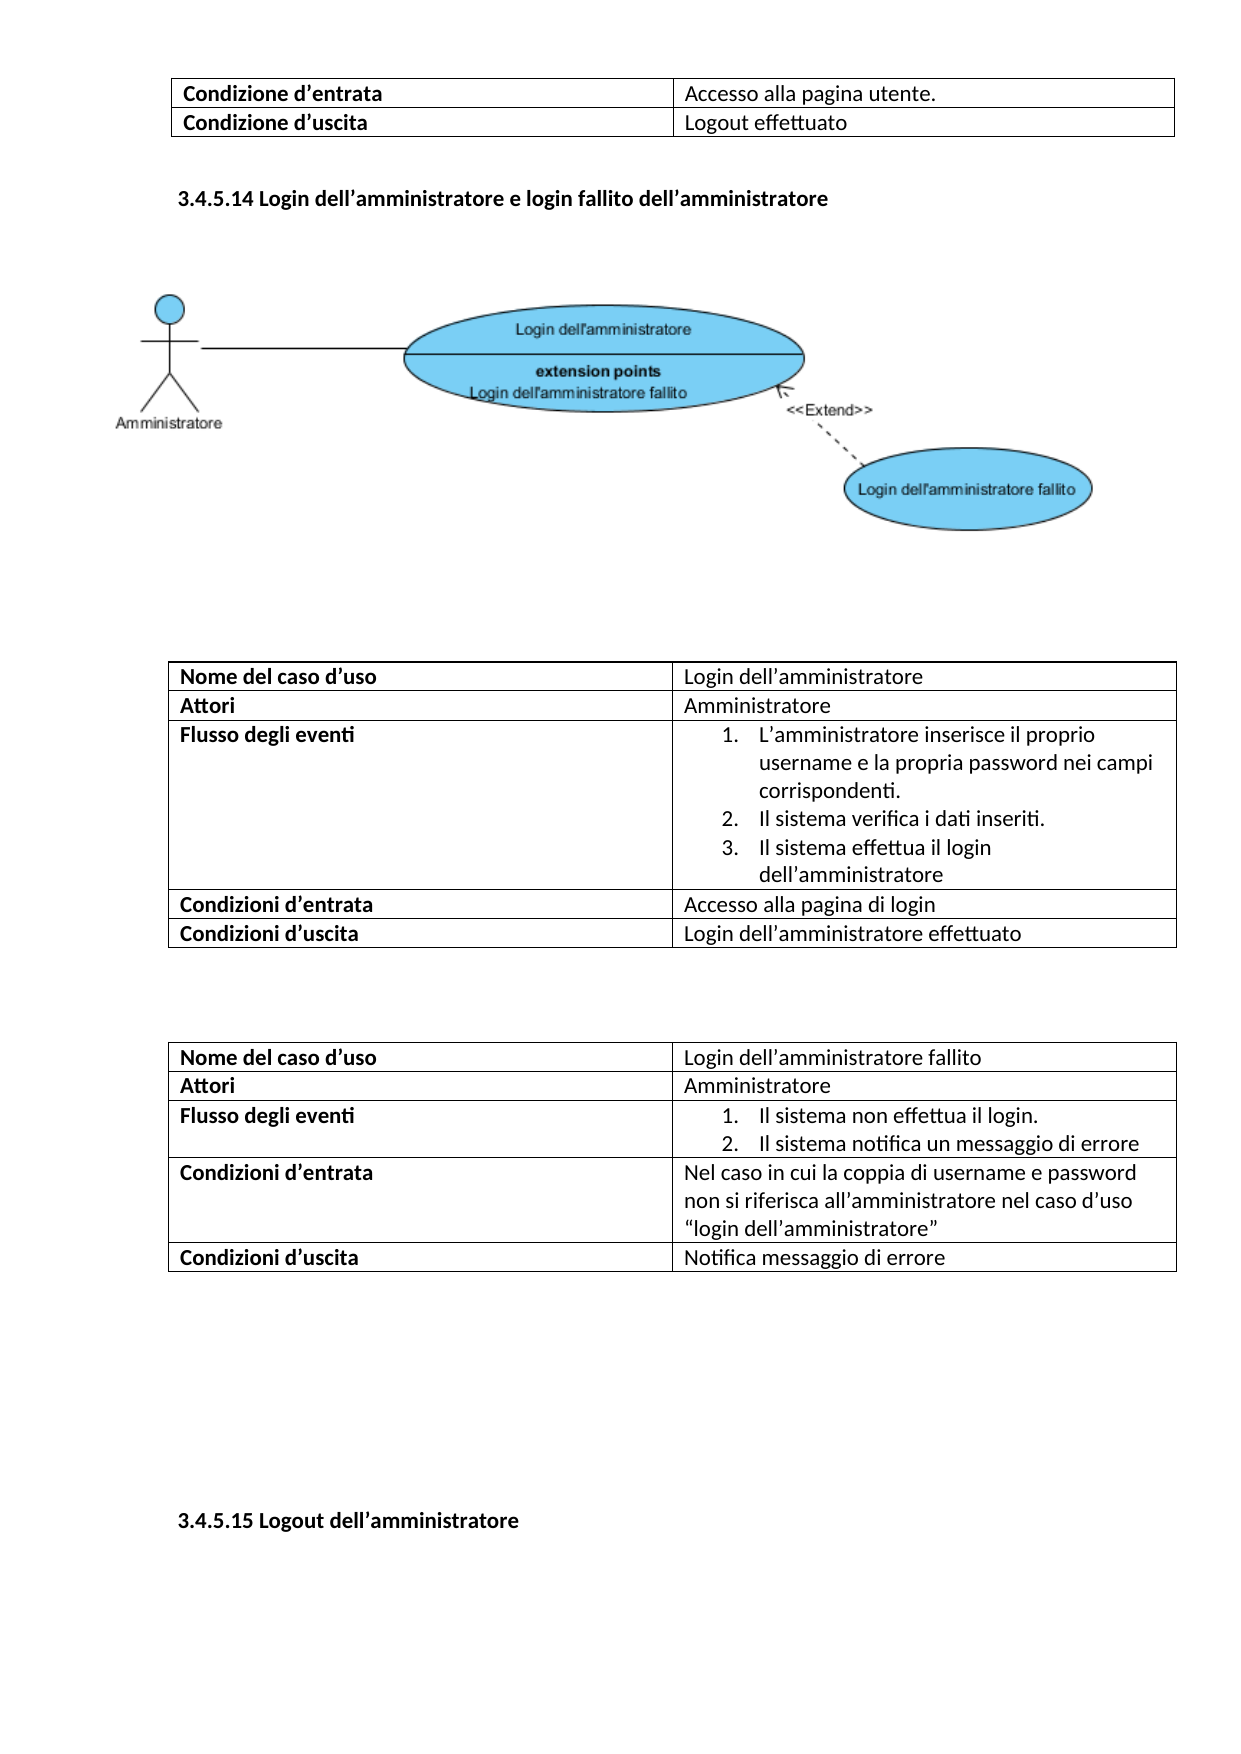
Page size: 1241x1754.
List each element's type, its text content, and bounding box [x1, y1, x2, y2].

table_cell Amministratore [673, 1072, 1176, 1100]
table_cell Accesso alla pagina di login [673, 890, 1176, 918]
table_header Login dell’amministratore fallito [673, 1043, 1176, 1071]
text 3.4.5.15 Logout dell’amministratore [103, 1506, 1113, 1534]
table_cell Flusso degli eventi [169, 1101, 672, 1157]
table_cell Condizioni d’entrata [169, 1158, 672, 1242]
table_cell Il sistema non effettua il login. Il sistema notifica un messaggio di errore [673, 1101, 1176, 1157]
table_header Login dell’amministratore [673, 663, 1176, 690]
table_cell Condizioni d’uscita [169, 1243, 672, 1271]
table_cell Attori [169, 1072, 672, 1100]
table_cell Notifica messaggio di errore [673, 1243, 1176, 1271]
table_header Nome del caso d’uso [169, 663, 672, 690]
table_cell Amministratore [673, 691, 1176, 719]
table_cell Flusso degli eventi [169, 721, 672, 889]
table_cell Logout effettuato [674, 108, 1174, 136]
table_cell Attori [169, 691, 672, 719]
table_cell Nel caso in cui la coppia di username e password non si riferisca all’amministratore nel caso d’uso “login dell’amministratore” [673, 1158, 1176, 1242]
table_cell Condizioni d’uscita [169, 919, 672, 947]
table_cell L’amministratore inserisce il proprio username e la propria password nei campi corrispondenti. Il sistema verifica i dati inseriti. Il sistema effettua il login dell’amministratore [673, 721, 1176, 889]
table_cell Condizioni d’entrata [169, 890, 672, 918]
table_cell Login dell’amministratore effettuato [673, 919, 1176, 947]
text 3.4.5.14 Login dell’amministratore e login fallito dell’amministratore [103, 184, 1113, 212]
picture [103, 260, 1113, 596]
table_cell Condizione d’entrata [172, 79, 673, 107]
table_cell Condizione d’uscita [172, 108, 673, 136]
table_cell Accesso alla pagina utente. [674, 79, 1174, 107]
table_header Nome del caso d’uso [169, 1043, 672, 1071]
